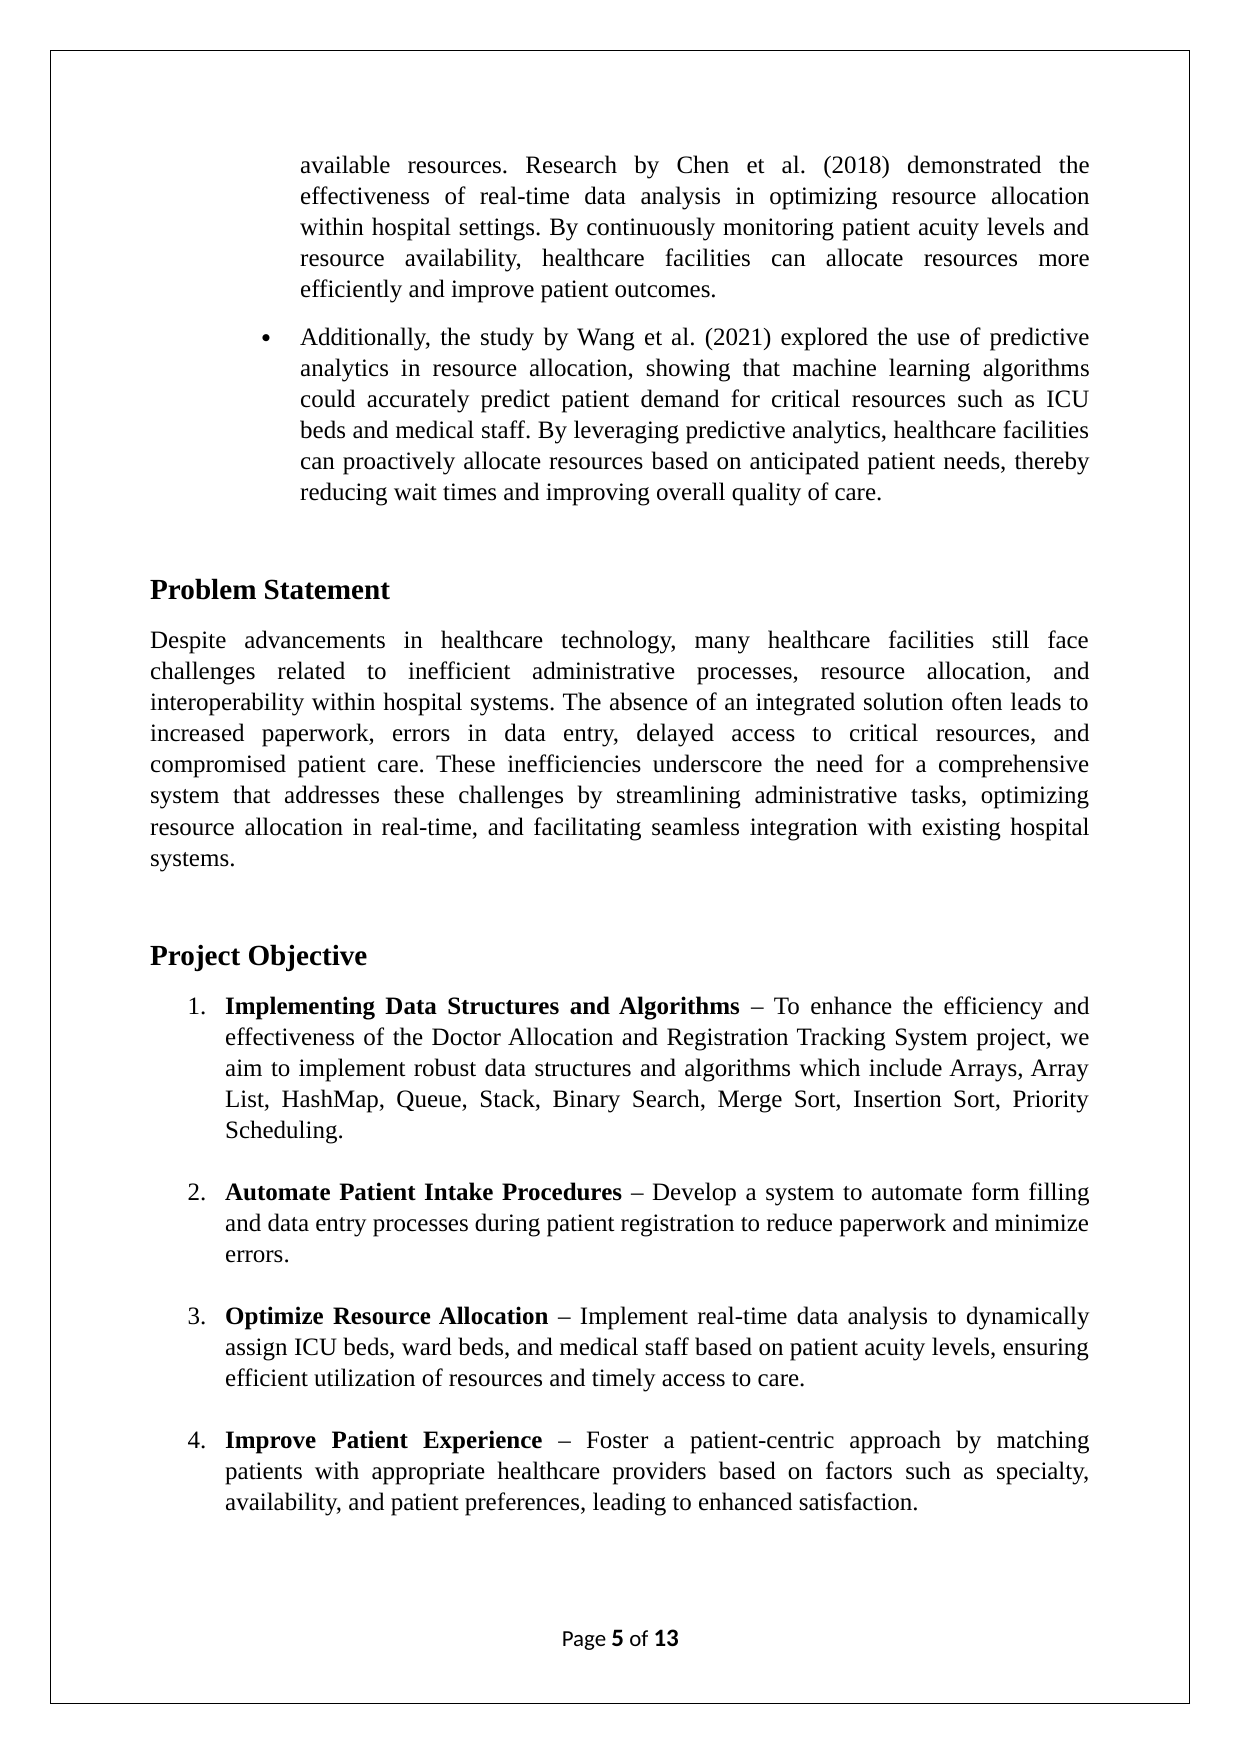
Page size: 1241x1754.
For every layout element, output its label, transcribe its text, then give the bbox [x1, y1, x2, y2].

list Implementing Data Structures and Algorithms – To enhance the efficiency and effectiveness of the Doctor Allocation and Registration Tracking System project, we aim to implement robust data structures and algorithms which include Arrays, Array List, HashMap, Queue, Stack, Binary Search, Merge Sort, Insertion Sort, Priority Scheduling. [187, 991, 1090, 1144]
list Improve Patient Experience – Foster a patient-centric approach by matching patients with appropriate healthcare providers based on factors such as specialty, availability, and patient preferences, leading to enhanced satisfaction. [187, 1425, 1090, 1516]
text Despite advancements in healthcare technology, many healthcare facilities still face challenges related to inefficient administrative processes, resource allocation, and interoperability within hospital systems. The absence of an integrated solution often leads to increased paperwork, errors in data entry, delayed access to critical resources, and compromised patient care. These inefficiencies underscore the need for a comprehensive system that addresses these challenges by streamlining administrative tasks, optimizing resource allocation in real-time, and facilitating seamless integration with existing hospital systems. [150, 625, 1090, 871]
list Additionally, the study by Wang et al. (2021) explored the use of predictive analytics in resource allocation, showing that machine learning algorithms could accurately predict patient demand for critical resources such as ICU beds and medical staff. By leveraging predictive analytics, healthcare facilities can proactively allocate resources based on anticipated patient needs, thereby reducing wait times and improving overall quality of care. [262, 322, 1090, 506]
list Automate Patient Intake Procedures – Develop a system to automate form filling and data entry processes during patient registration to reduce paperwork and minimize errors. [187, 1177, 1090, 1268]
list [262, 150, 1090, 303]
text Project Objective [150, 938, 1090, 972]
text Problem Statement [150, 572, 1090, 606]
list Optimize Resource Allocation – Implement real-time data analysis to dynamically assign ICU beds, ward beds, and medical staff based on patient acuity levels, ensuring efficient utilization of resources and timely access to care. [187, 1301, 1090, 1392]
